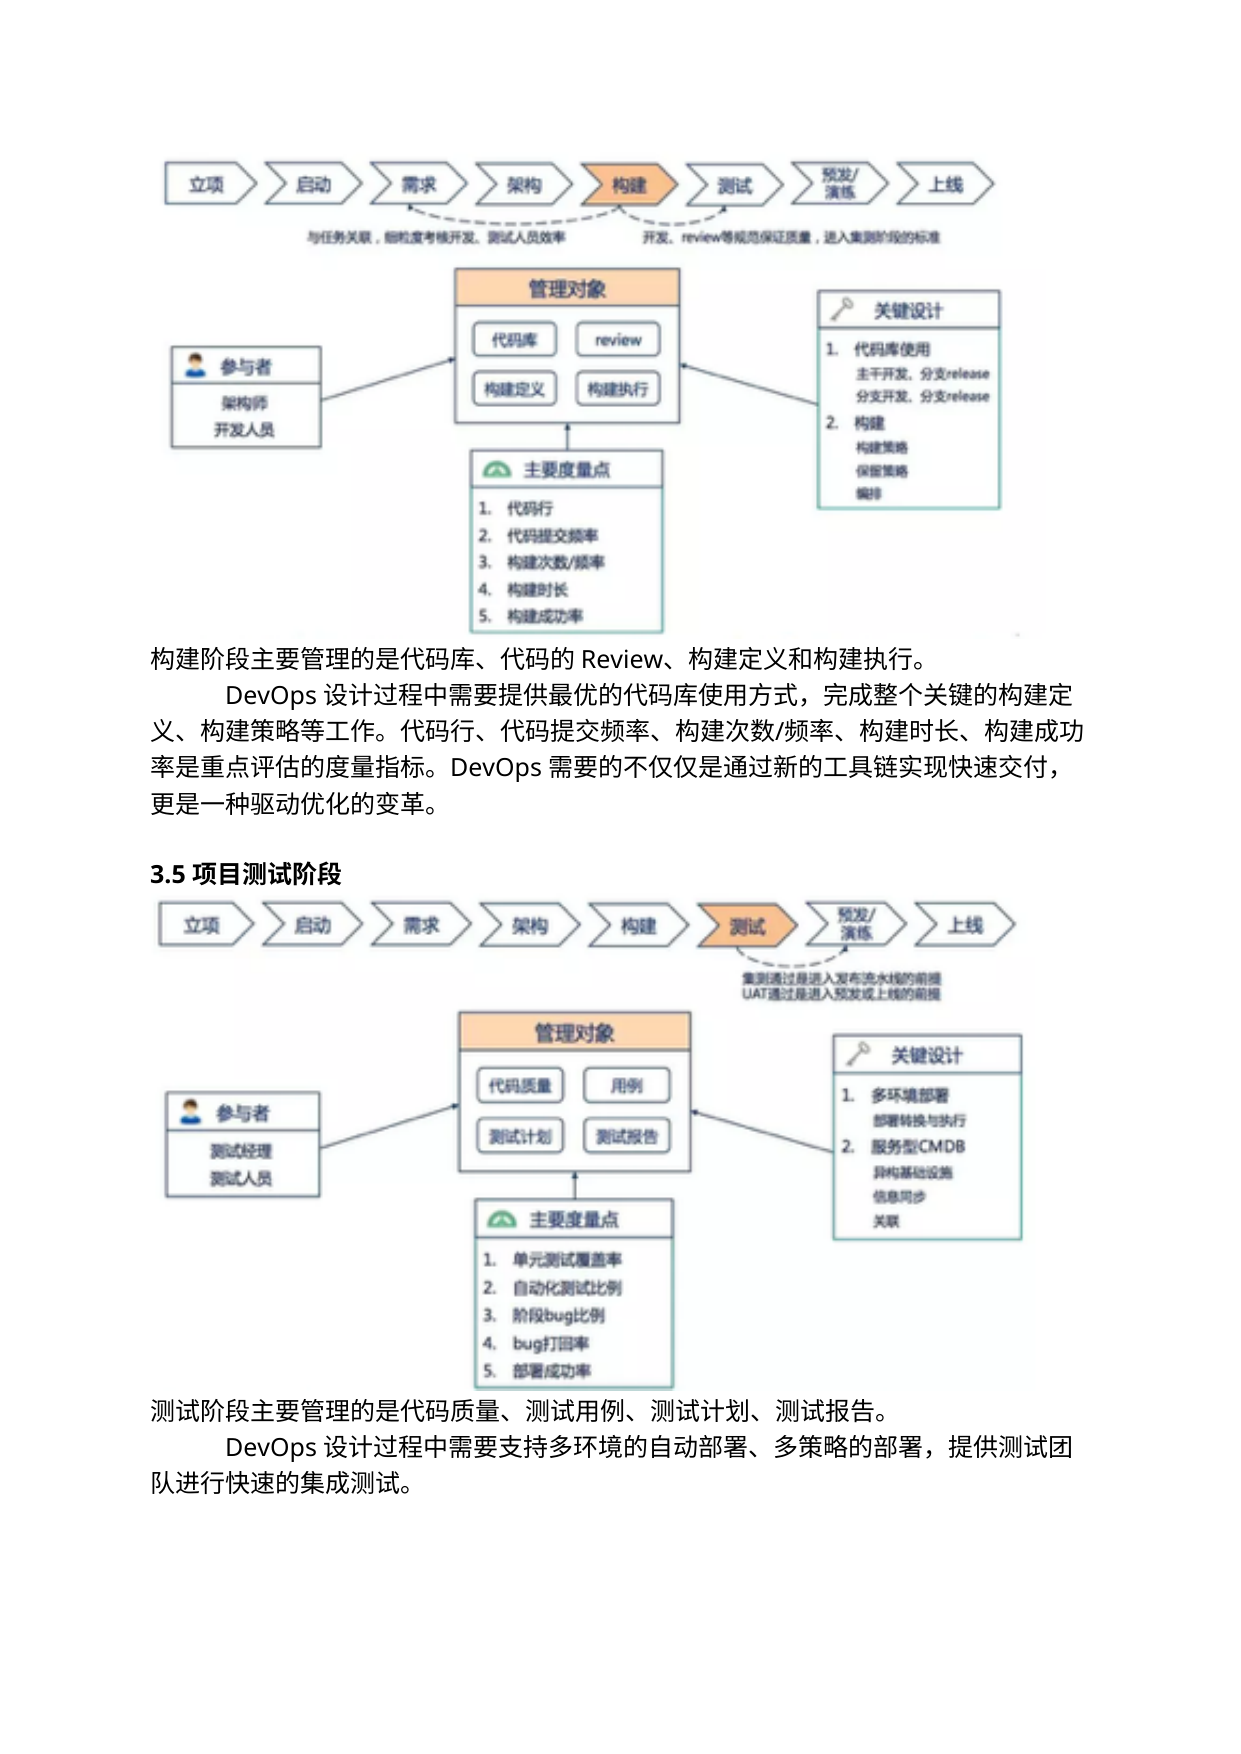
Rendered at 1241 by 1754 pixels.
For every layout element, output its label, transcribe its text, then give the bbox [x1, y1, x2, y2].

picture [150, 150, 1046, 639]
text 3.5 项目测试阶段 [150, 854, 1090, 891]
text 构建阶段主要管理的是代码库、代码的 Review、构建定义和构建执行。 [150, 639, 1090, 675]
text 测试阶段主要管理的是代码质量、测试用例、测试计划、测试报告。 [150, 1391, 1090, 1427]
text DevOps 设计过程中需要提供最优的代码库使用方式，完成整个关键的构建定义、构建策略等工作。代码行、代码提交频率、构建次数/频率、构建时长、构建成功率是重点评估的度量指标。DevOps 需要的不仅仅是通过新的工具链实现快速交付，更是一种驱动优化的变革。 [150, 675, 1090, 820]
picture [150, 890, 1036, 1391]
text DevOps 设计过程中需要支持多环境的自动部署、多策略的部署，提供测试团队进行快速的集成测试。 [150, 1427, 1090, 1500]
